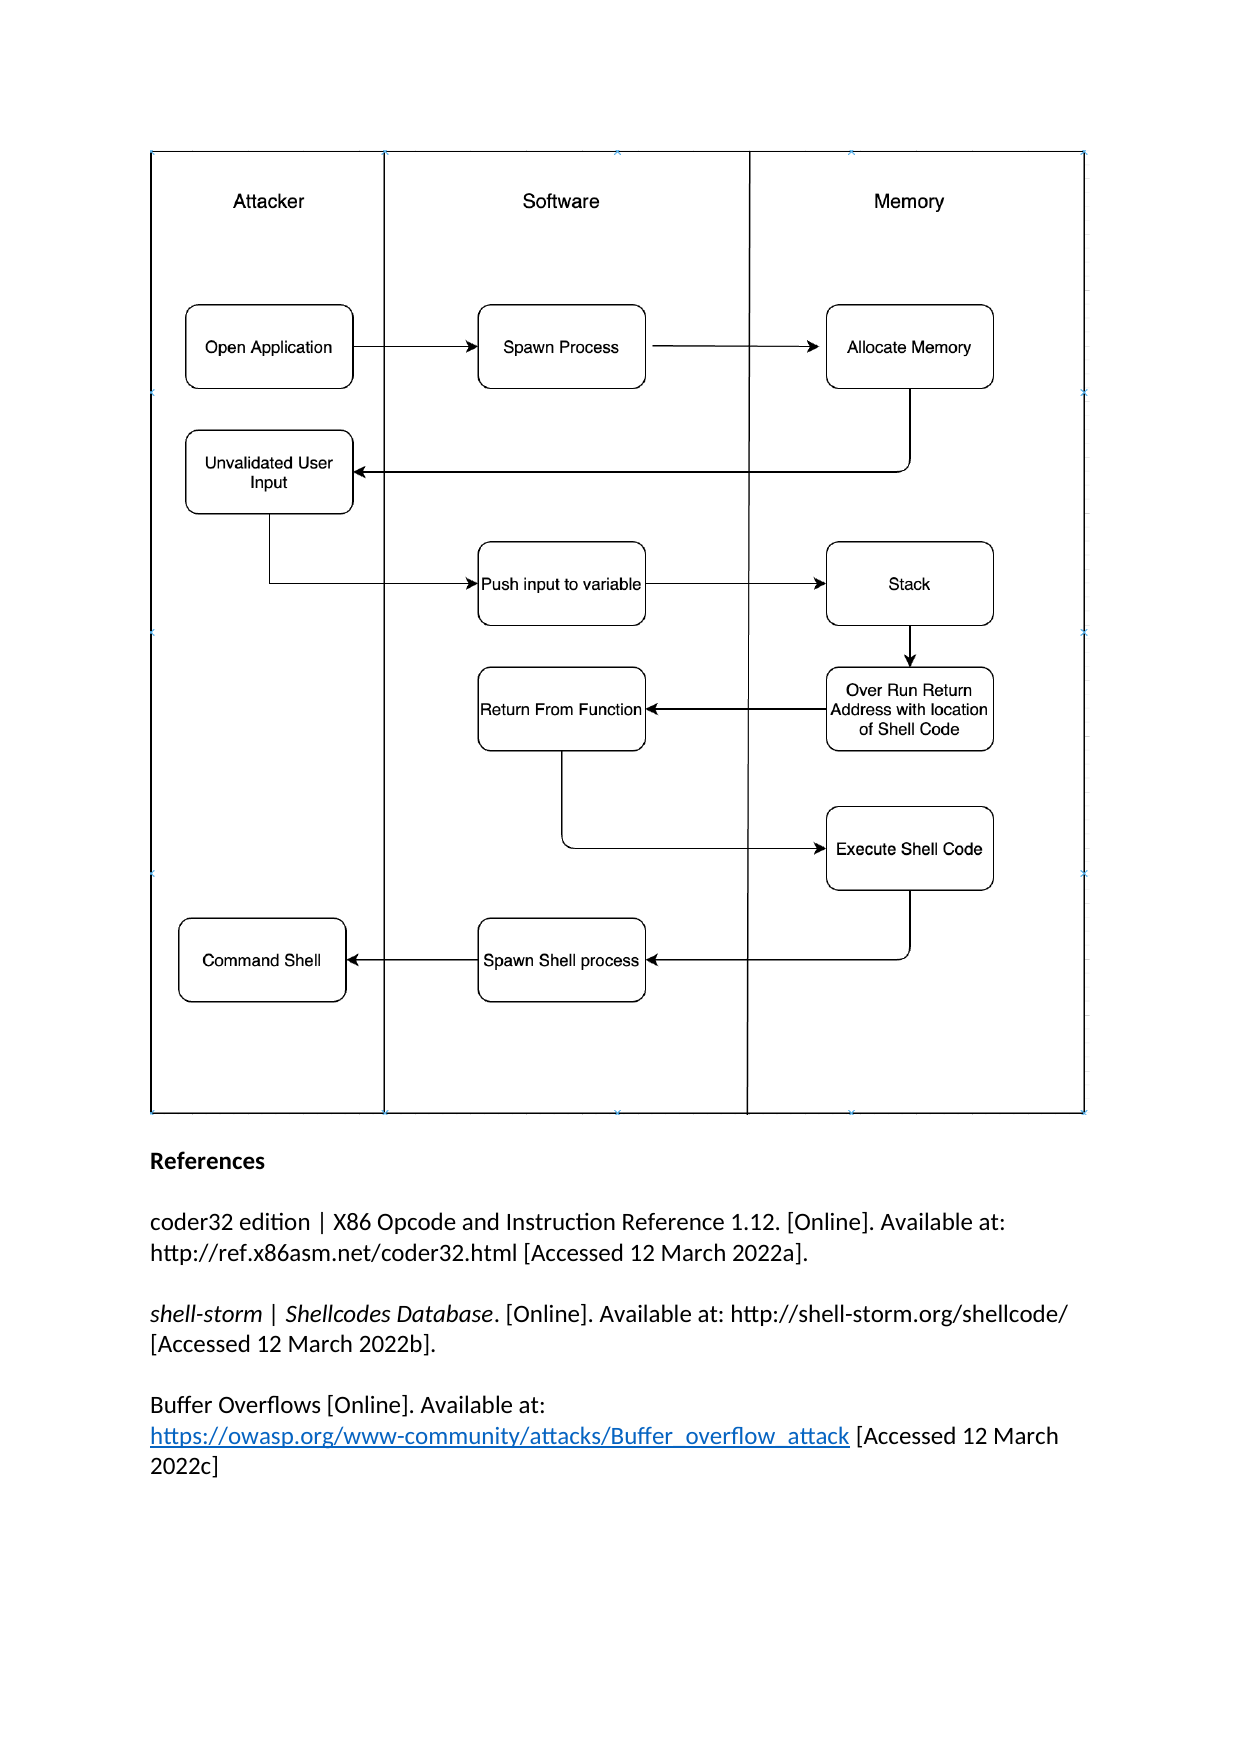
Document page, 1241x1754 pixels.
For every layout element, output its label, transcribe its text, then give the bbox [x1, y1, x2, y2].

text Buffer Overflows [Online]. Available at: https://owasp.org/www-community/attacks/Buffer_overflow_attack [Accessed 12 March 2022c] [150, 1389, 1090, 1481]
text References [150, 1145, 1090, 1176]
picture [150, 150, 1090, 1115]
